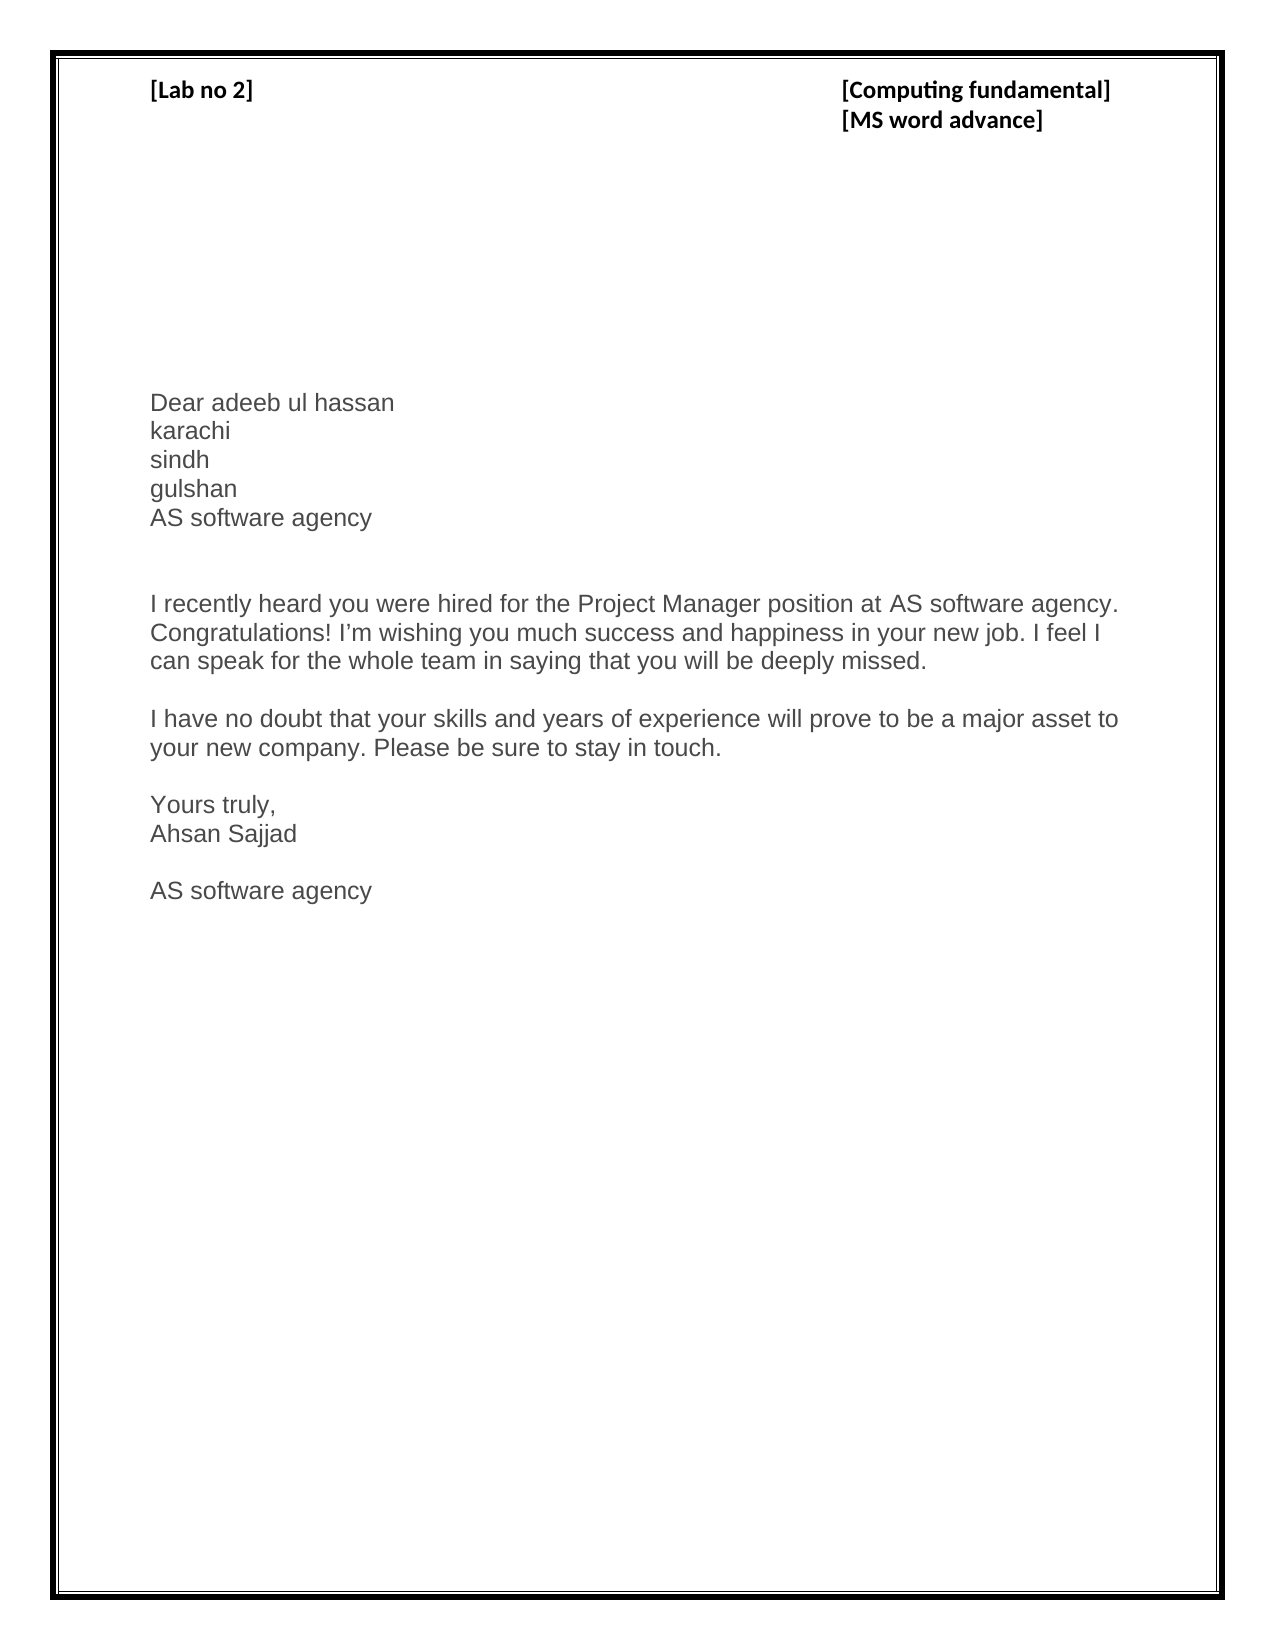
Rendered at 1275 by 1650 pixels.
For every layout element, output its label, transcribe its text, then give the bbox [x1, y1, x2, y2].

text sindh [150, 445, 1125, 474]
text Yours truly, [150, 790, 1125, 819]
text gulshan [150, 474, 1125, 502]
text I recently heard you were hired for the Project Manager position at AS software agency. Congratulations! I’m wishing you much success and happiness in your new job. I feel I can speak for the whole team in saying that you will be deeply missed. [150, 589, 1125, 675]
text I have no doubt that your skills and years of experience will prove to be a major asset to your new company. Please be sure to stay in touch. [150, 704, 1125, 761]
text Ahsan Sajjad [150, 819, 1125, 847]
text Dear adeeb ul hassan [150, 387, 1125, 416]
text AS software agency [150, 876, 1125, 905]
text AS software agency [150, 502, 1125, 531]
text karachi [150, 416, 1125, 445]
